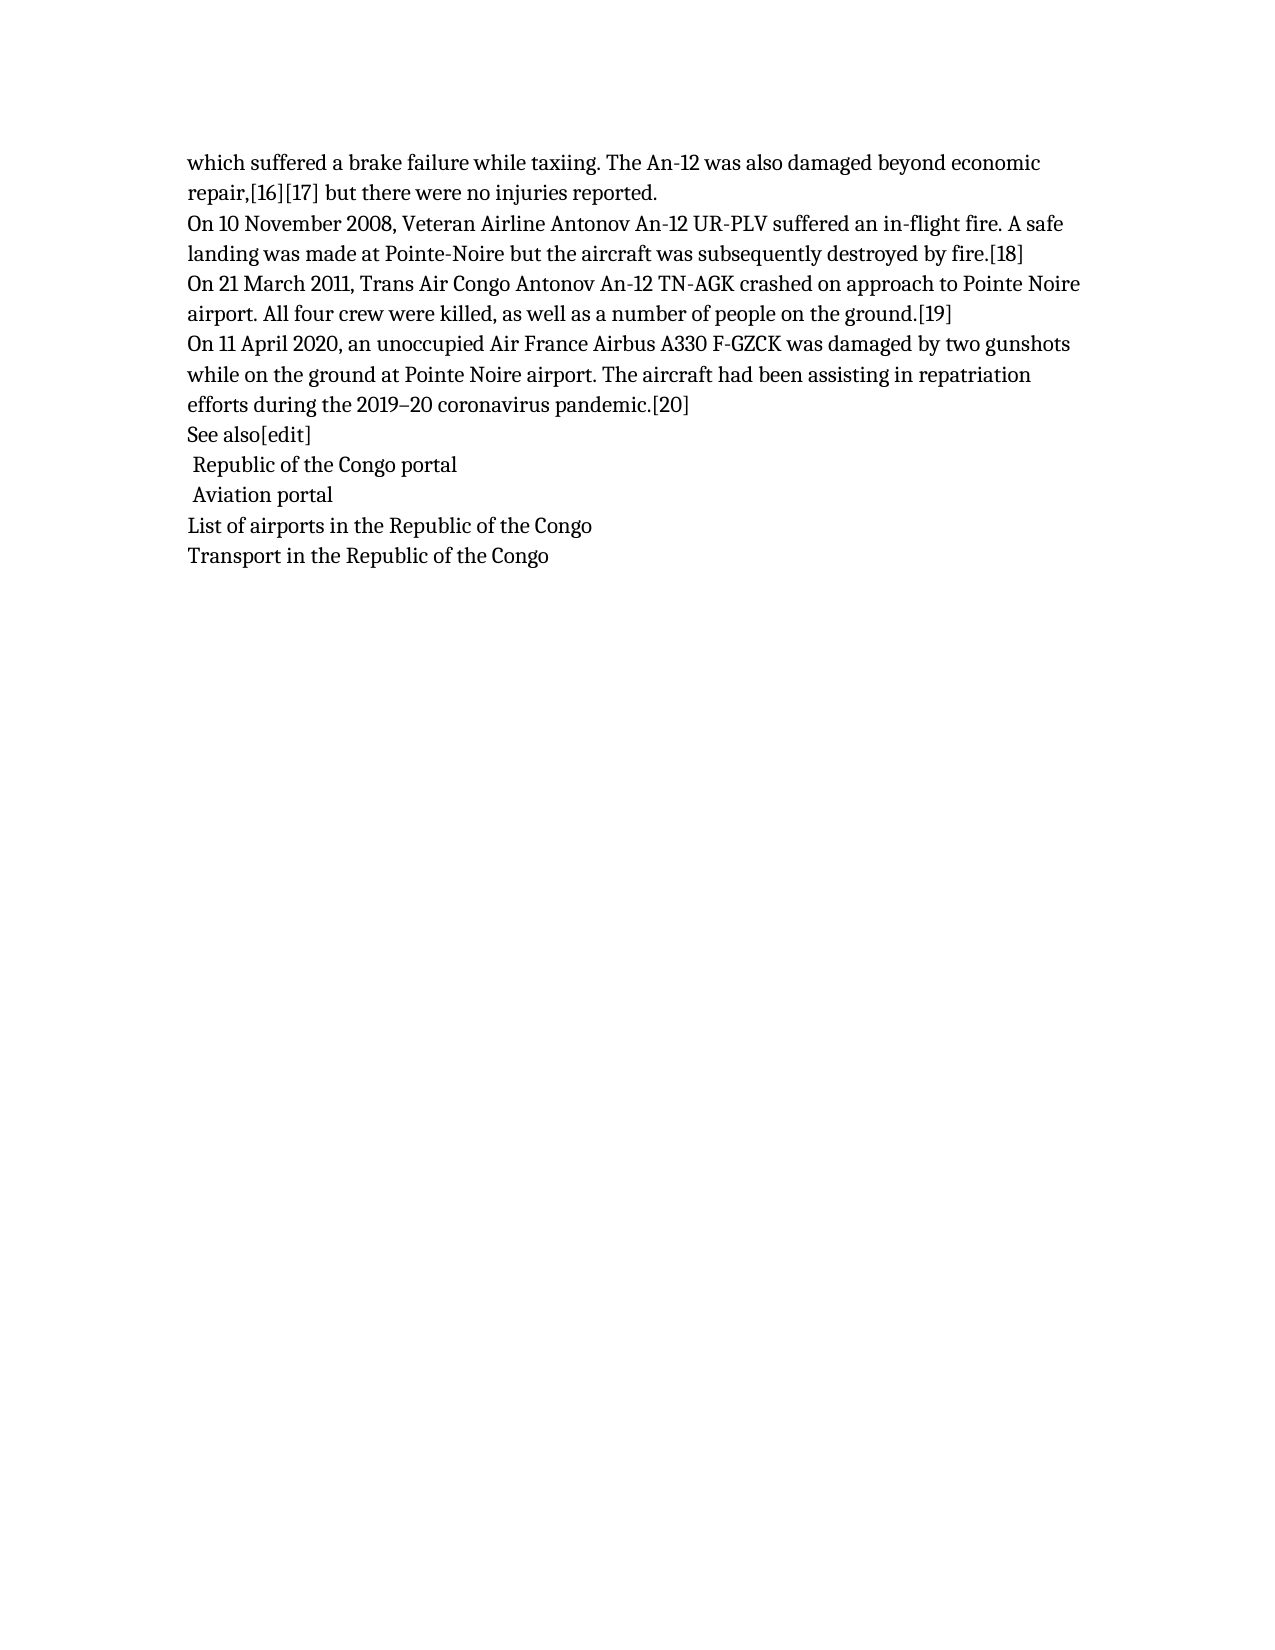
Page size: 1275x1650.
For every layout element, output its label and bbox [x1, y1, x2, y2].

text [187, 150, 1087, 569]
